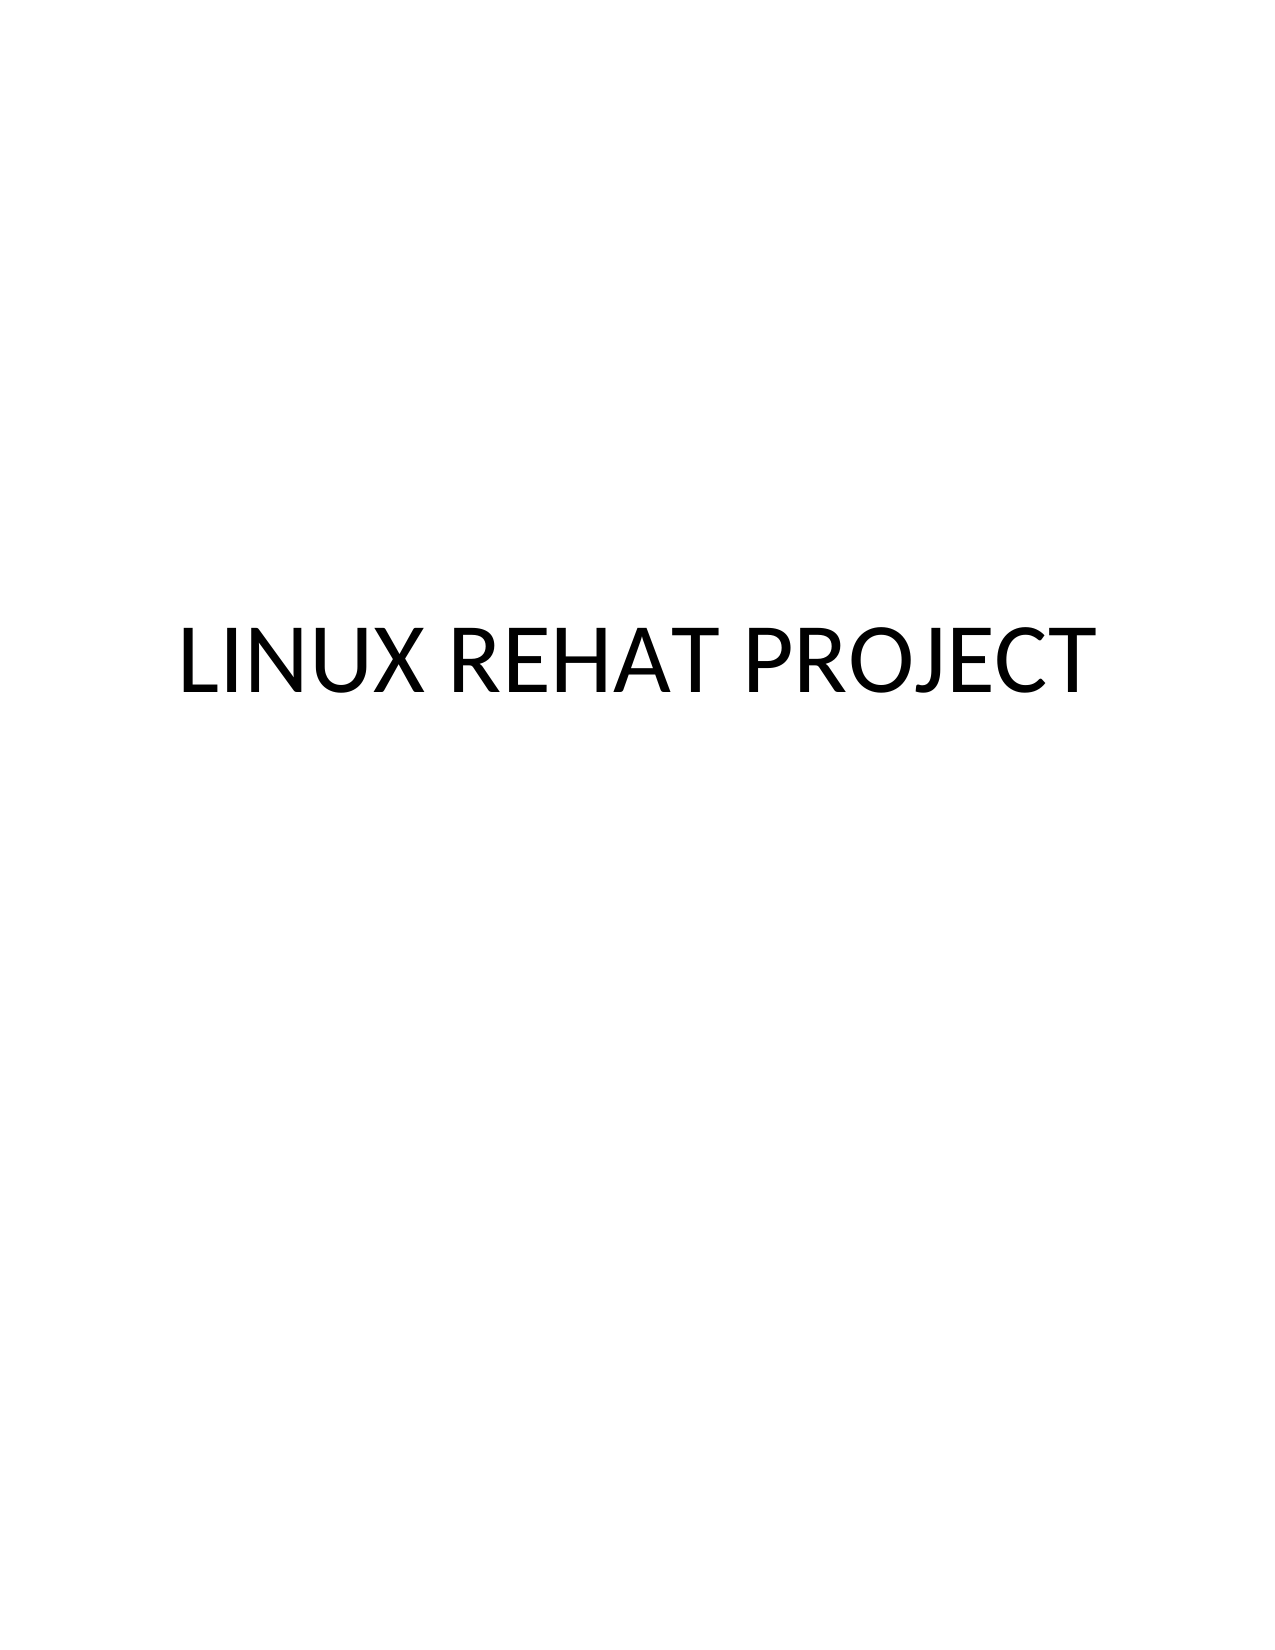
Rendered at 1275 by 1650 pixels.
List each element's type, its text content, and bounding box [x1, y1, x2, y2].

text LINUX REHAT PROJECT [150, 595, 1125, 717]
